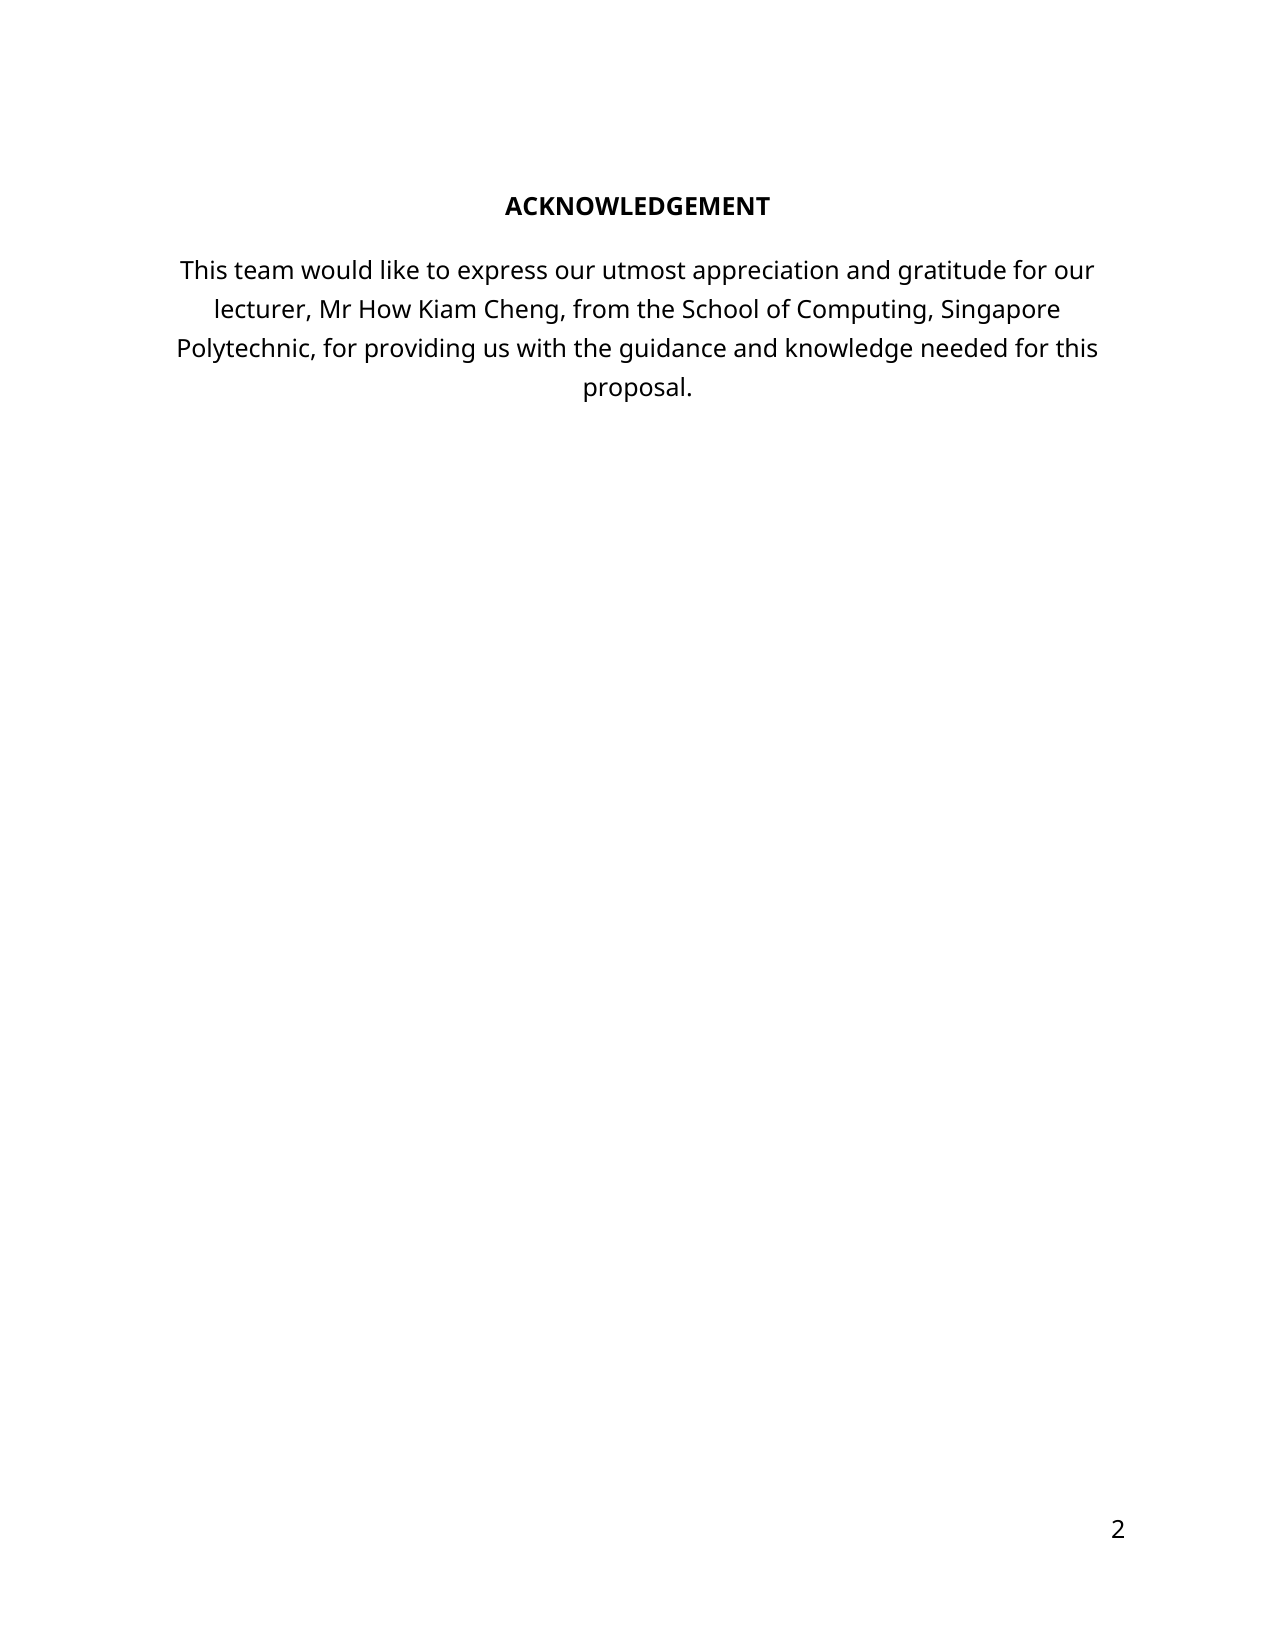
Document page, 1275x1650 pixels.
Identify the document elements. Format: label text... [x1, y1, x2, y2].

text This team would like to express our utmost appreciation and gratitude for our lecturer, Mr How Kiam Cheng, from the School of Computing, Singapore Polytechnic, for providing us with the guidance and knowledge needed for this proposal. [150, 252, 1125, 404]
text ACKNOWLEDGEMENT [150, 188, 1125, 222]
